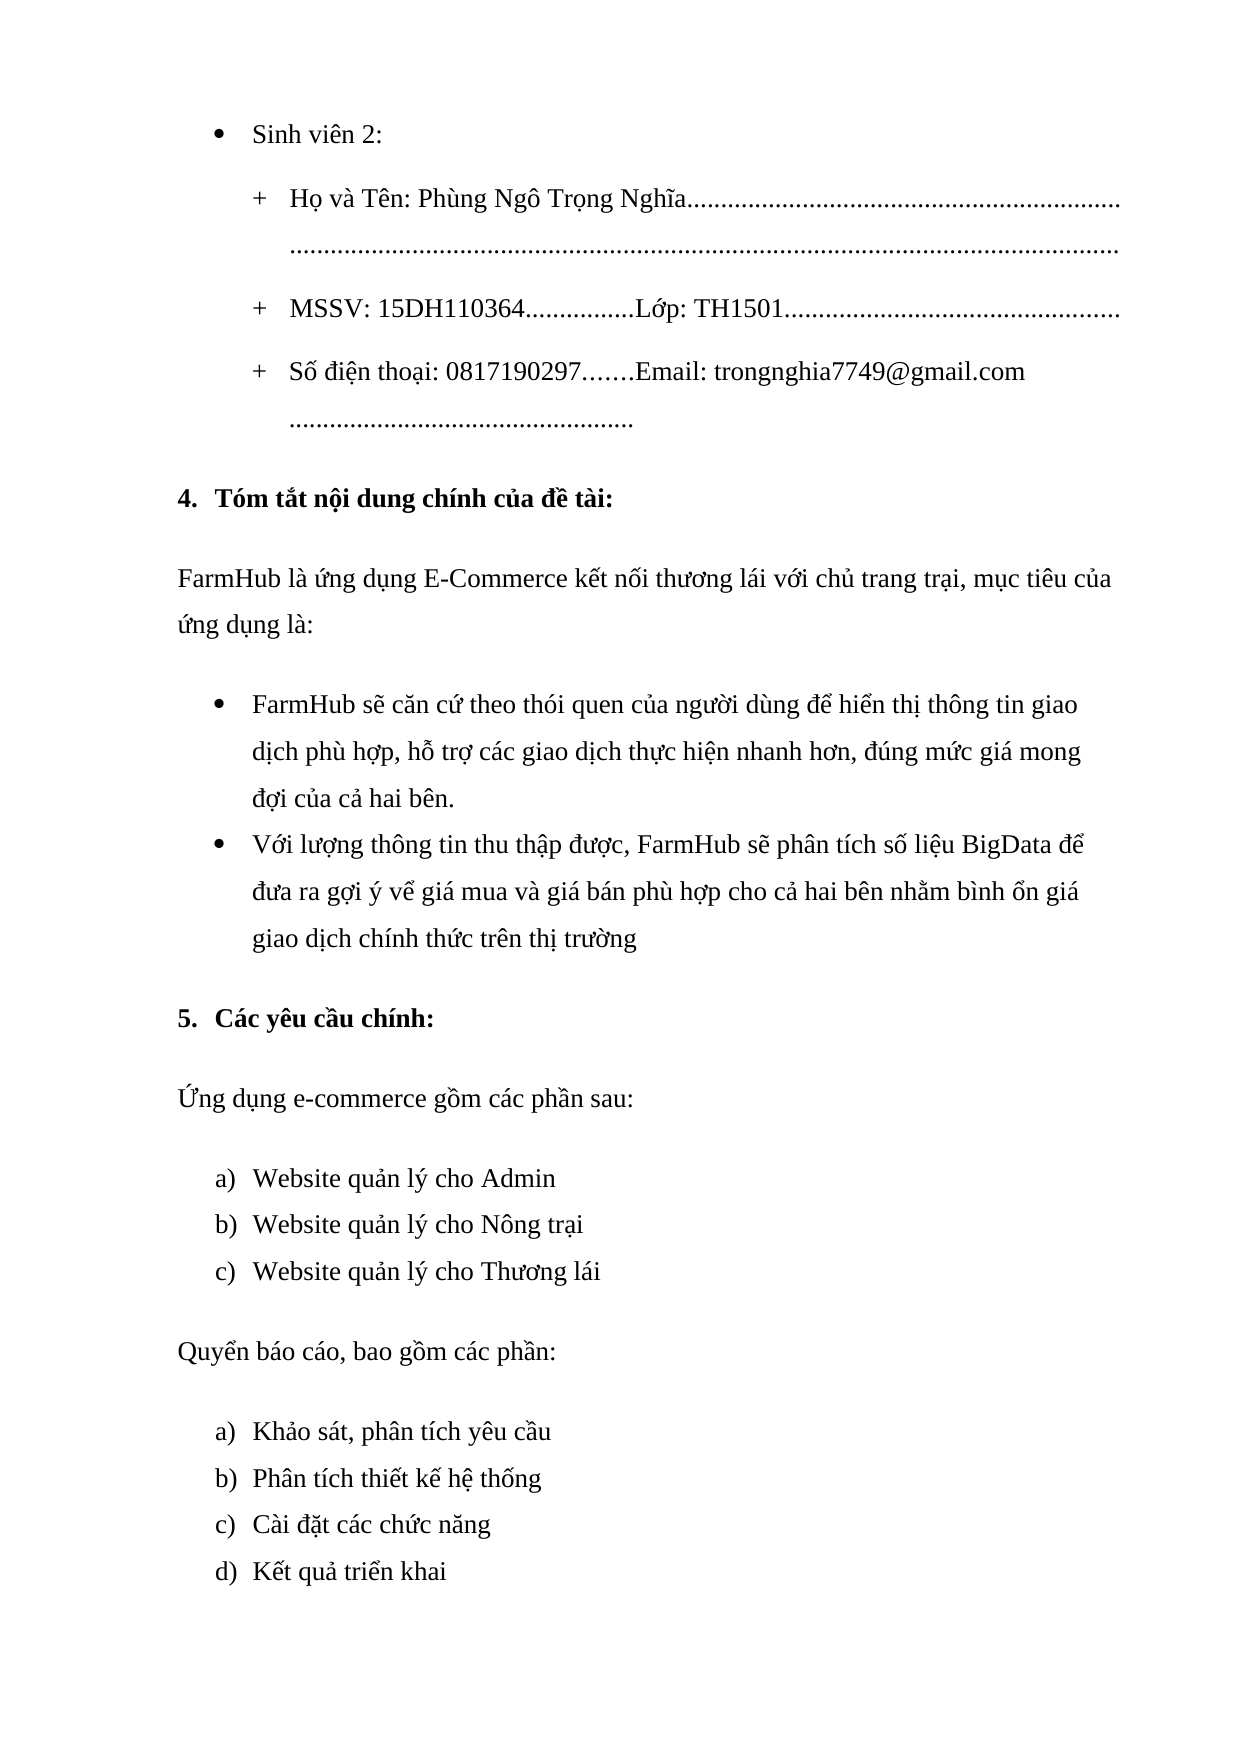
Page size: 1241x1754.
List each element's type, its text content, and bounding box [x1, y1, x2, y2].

text FarmHub là ứng dụng E-Commerce kết nối thương lái với chủ trang trại, mục tiêu của ứng dụng là: [177, 562, 1122, 639]
text Ứng dụng e-commerce gồm các phần sau: [177, 1082, 1122, 1113]
list Sinh viên 2: [214, 118, 1122, 149]
list Phân tích thiết kế hệ thống [215, 1462, 1122, 1493]
list Kết quả triển khai [215, 1555, 1122, 1586]
list Các yêu cầu chính: [177, 1002, 1122, 1033]
list Họ và Tên: Phùng Ngô Trọng Nghĩa [252, 182, 1122, 259]
list MSSV: 15DH110364 Lớp: TH1501 [252, 292, 1122, 323]
list Tóm tắt nội dung chính của đề tài: [177, 482, 1122, 513]
list Với lượng thông tin thu thập được, FarmHub sẽ phân tích số liệu BigData để đưa ra gợi ý vể giá mua và giá bán phù hợp cho cả hai bên nhằm bình ổn giá giao dịch chính thức trên thị trường [214, 828, 1122, 953]
list FarmHub sẽ căn cứ theo thói quen của người dùng để hiển thị thông tin giao dịch phù hợp, hỗ trợ các giao dịch thực hiện nhanh hơn, đúng mức giá mong đợi của cả hai bên. [214, 688, 1122, 813]
list Website quản lý cho Admin [215, 1162, 1122, 1193]
list Website quản lý cho Nông trại [215, 1208, 1122, 1240]
list Website quản lý cho Thương lái [215, 1255, 1122, 1286]
list Số điện thoại: 0817190297 Email: trongnghia7749@gmail.com [252, 355, 1122, 433]
list Khảo sát, phân tích yêu cầu [215, 1415, 1122, 1446]
list Cài đặt các chức năng [215, 1508, 1122, 1540]
text Quyển báo cáo, bao gồm các phần: [177, 1335, 1122, 1366]
